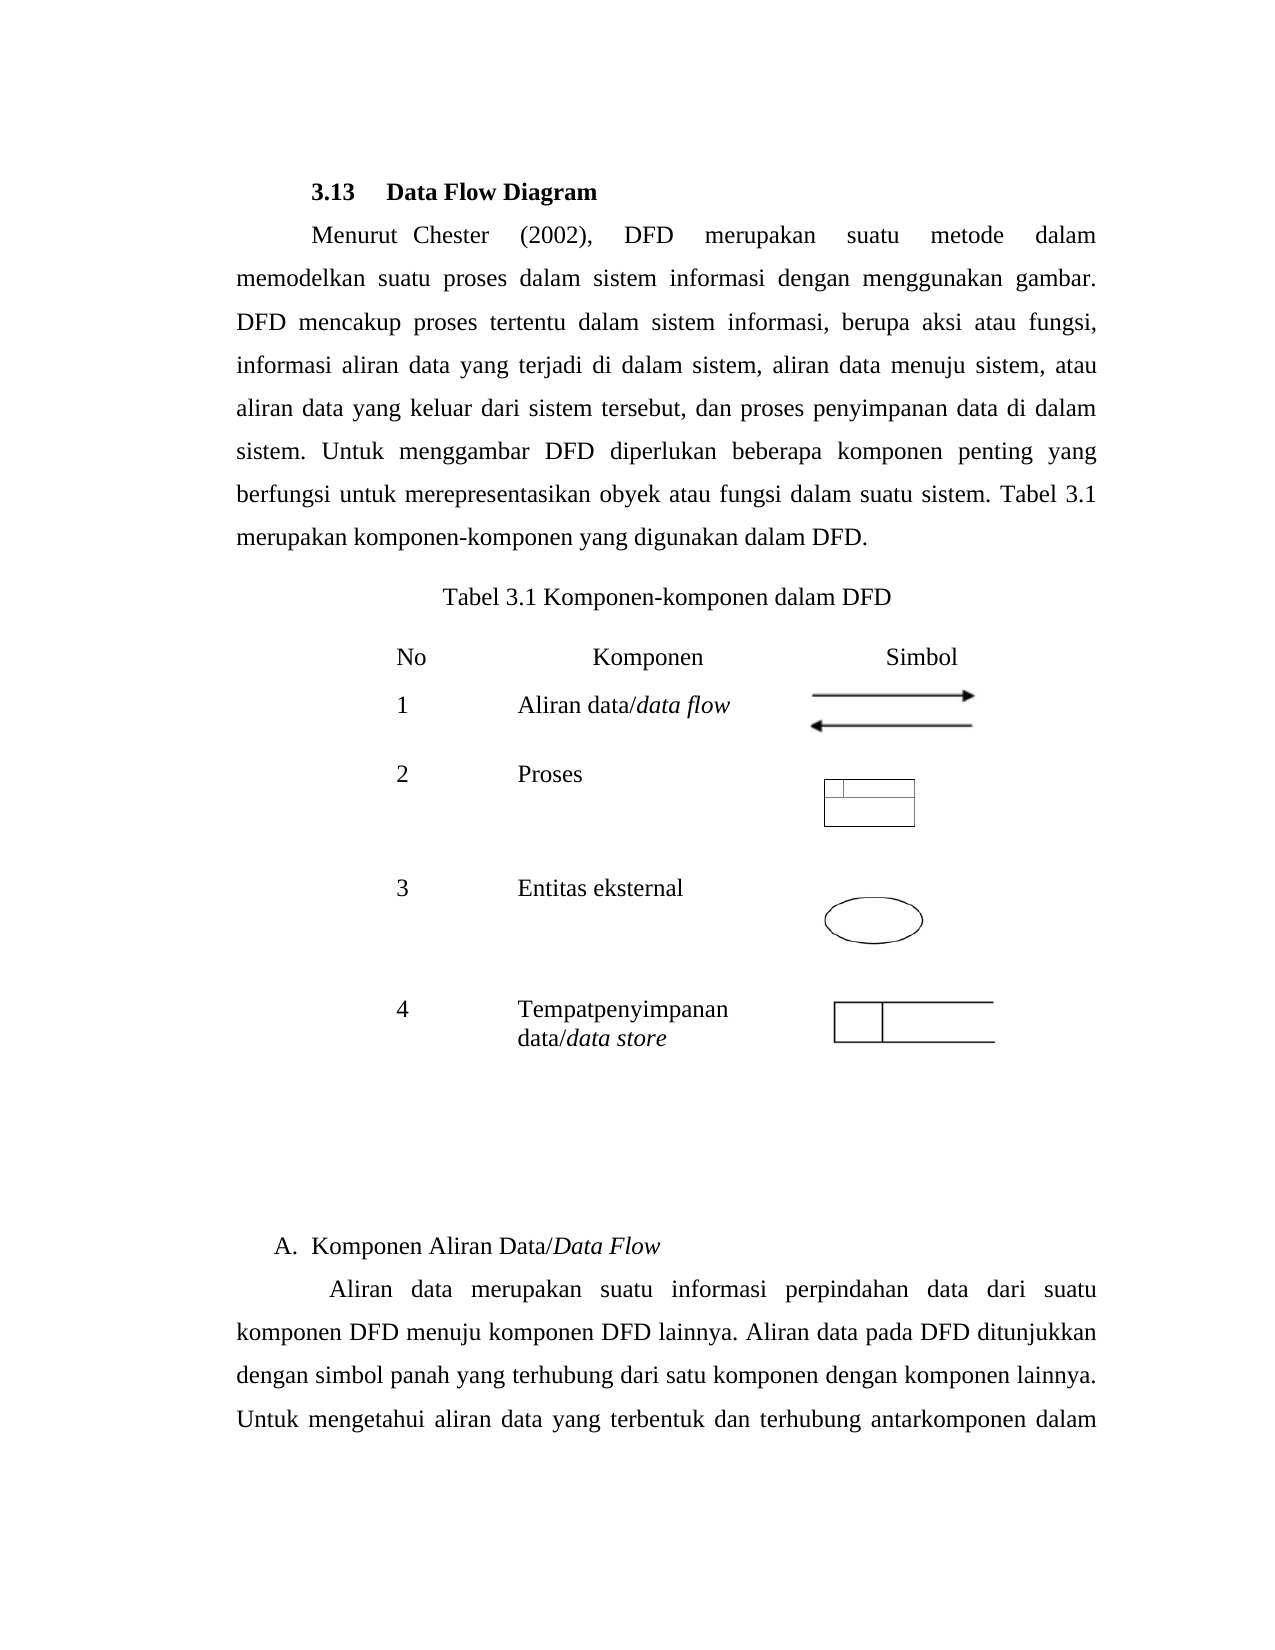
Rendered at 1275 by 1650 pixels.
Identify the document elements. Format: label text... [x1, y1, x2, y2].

picture [810, 689, 986, 743]
table_cell Tempatpenyimpanan data/data store [506, 994, 799, 1140]
list Komponen Aliran Data/Data Flow [274, 1231, 1098, 1260]
table_cell Aliran data/data flow [506, 690, 799, 759]
subtitle 3.13 Data Flow Diagram [236, 177, 1098, 206]
table_cell 1 [310, 690, 506, 759]
table_cell 4 [310, 994, 506, 1140]
table_cell [799, 760, 1017, 873]
table_cell [799, 994, 1017, 1140]
table_cell Entitas eksternal [506, 873, 799, 994]
table_cell 2 [310, 760, 506, 873]
picture [819, 778, 918, 828]
table_cell [799, 873, 1017, 994]
picture [821, 994, 1017, 1052]
table_header Komponen [506, 642, 799, 690]
table_cell Proses [506, 760, 799, 873]
table_cell 3 [310, 873, 506, 994]
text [236, 1274, 1098, 1432]
table_header No [310, 642, 506, 690]
table_cell [799, 690, 1017, 759]
picture [811, 890, 933, 949]
table_header Simbol [799, 642, 1017, 690]
text Menurut Chester (2002), DFD merupakan suatu metode dalam memodelkan suatu proses dalam sistem informasi dengan menggunakan gambar. DFD mencakup proses tertentu dalam sistem informasi, berupa aksi atau fungsi, informasi aliran data yang terjadi di dalam sistem, aliran data menuju sistem, atau aliran data yang keluar dari sistem tersebut, dan proses penyimpanan data di dalam sistem. Untuk menggambar DFD diperlukan beberapa komponen penting yang berfungsi untuk merepresentasikan obyek atau fungsi dalam suatu sistem. Tabel 3.1 merupakan komponen-komponen yang digunakan dalam DFD. [236, 220, 1098, 551]
text Tabel 3.1 Komponen-komponen dalam DFD [236, 582, 1098, 611]
